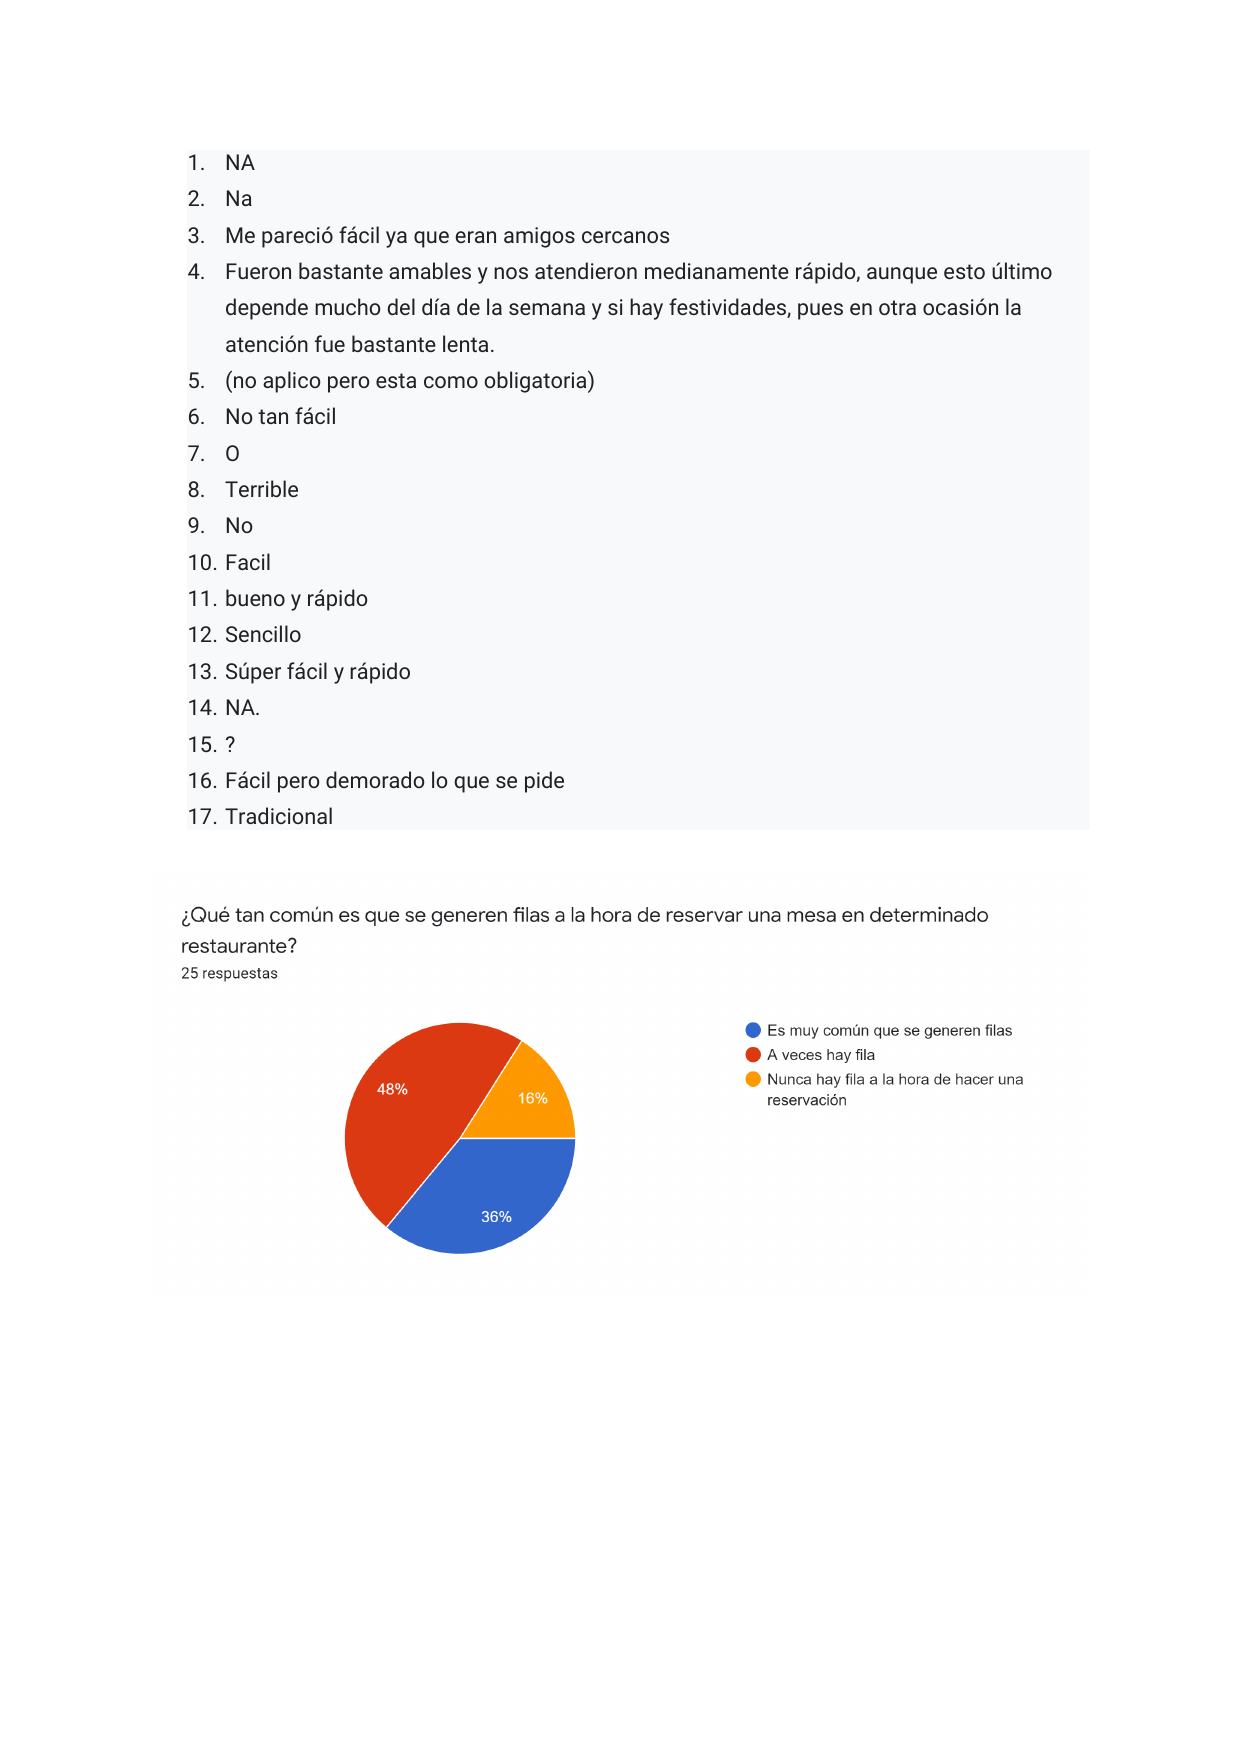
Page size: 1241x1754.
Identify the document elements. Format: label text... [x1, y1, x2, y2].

list Facil [187, 550, 1090, 576]
list O [187, 441, 1090, 466]
list Fueron bastante amables y nos atendieron medianamente rápido, aunque esto último depende mucho del día de la semana y si hay festividades, pues en otra ocasión la atención fue bastante lenta. [187, 259, 1090, 357]
list Sencillo [187, 623, 1090, 648]
list Terrible [187, 477, 1090, 503]
list (no aplico pero esta como obligatoria) [187, 368, 1090, 394]
list No [187, 513, 1090, 539]
list No tan fácil [187, 404, 1090, 430]
list Tradicional [187, 804, 1090, 830]
list NA [187, 150, 1090, 176]
list NA. [187, 695, 1090, 721]
list Fácil pero demorado lo que se pide [187, 768, 1090, 794]
list Me pareció fácil ya que eran amigos cercanos [187, 223, 1090, 248]
list bueno y rápido [187, 586, 1090, 612]
list ? [187, 732, 1090, 757]
list Na [187, 186, 1090, 212]
list Súper fácil y rápido [187, 659, 1090, 684]
picture [150, 871, 1091, 1298]
